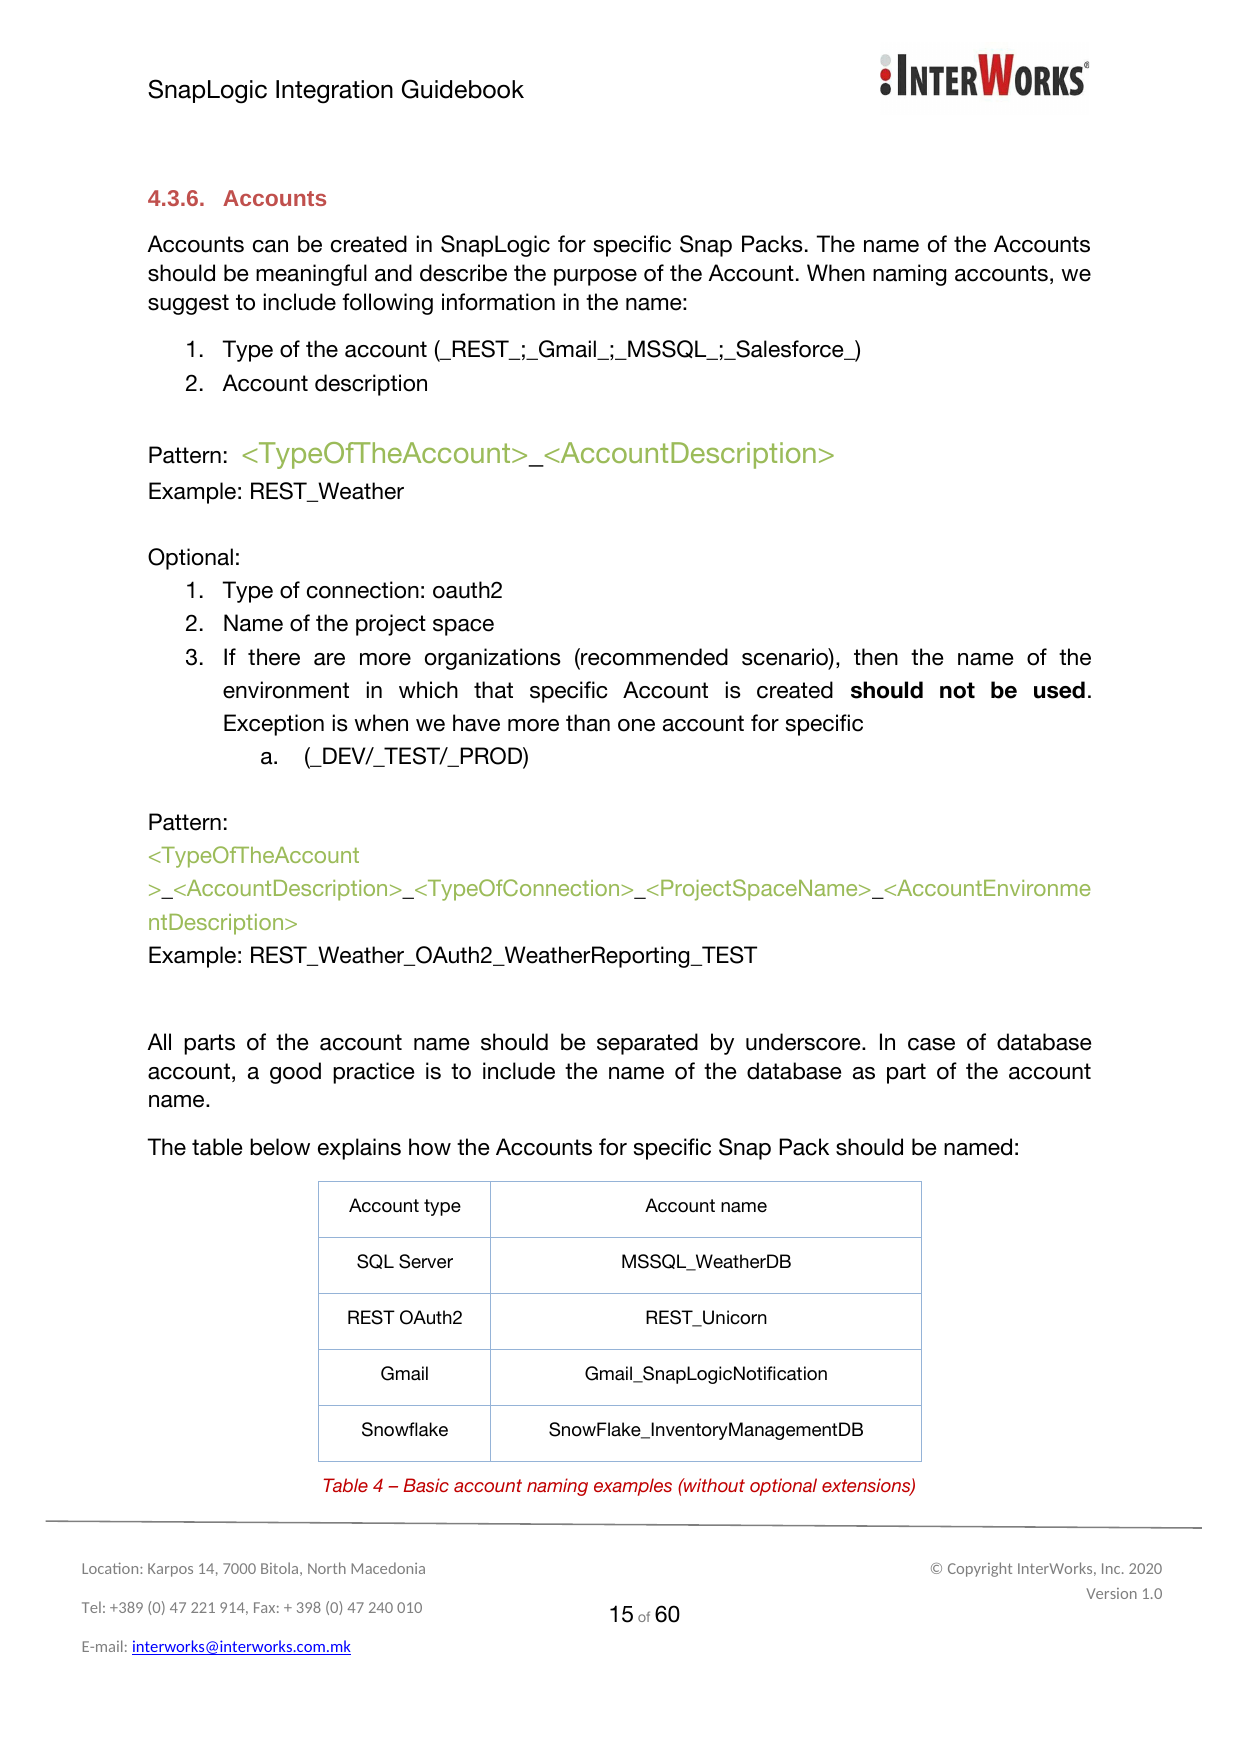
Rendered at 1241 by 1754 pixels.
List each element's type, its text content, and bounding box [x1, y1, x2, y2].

table_cell REST OAuth2 [319, 1294, 490, 1349]
text Accounts can be created in SnapLogic for specific Snap Packs. The name of the Accounts should be meaningful and describe the purpose of the Account. When naming accounts, we suggest to include following information in the name: [148, 230, 1092, 317]
table_cell MSSQL_WeatherDB [491, 1238, 921, 1293]
table_header Account type [319, 1182, 490, 1237]
text Table 4 – Basic account naming examples (without optional extensions) [148, 1474, 1092, 1498]
text Pattern: <TypeOfTheAccount>_<AccountDescription>_<TypeOfConnection>_<ProjectSpaceName>_<AccountEnvironmentDescription> [148, 808, 1092, 937]
text Example: REST_Weather [148, 477, 1092, 506]
subtitle Accounts [148, 185, 1092, 211]
table_cell SnowFlake_InventoryManagementDB [491, 1406, 921, 1461]
list (_DEV/_TEST/_PROD) [260, 742, 1092, 771]
list If there are more organizations (recommended scenario), then the name of the environment in which that specific Account is created should not be used. Exception is when we have more than one account for specific [185, 643, 1092, 738]
text Example: REST_Weather_OAuth2_WeatherReporting_TEST [148, 941, 1092, 970]
table_header Account name [491, 1182, 921, 1237]
table_cell Gmail_SnapLogicNotification [491, 1350, 921, 1404]
text Pattern: <TypeOfTheAccount>_<AccountDescription> [148, 435, 1092, 472]
picture [880, 42, 1090, 115]
text All parts of the account name should be separated by underscore. In case of database account, a good practice is to include the name of the database as part of the account name. [148, 1028, 1092, 1114]
text Optional: [148, 543, 1092, 572]
table_cell Snowflake [319, 1406, 490, 1461]
table_cell REST_Unicorn [491, 1294, 921, 1349]
text The table below explains how the Accounts for specific Snap Pack should be named: [148, 1133, 1092, 1162]
list Account description [185, 369, 1092, 397]
list Type of connection: oauth2 [185, 576, 1092, 605]
list Name of the project space [185, 609, 1092, 638]
list Type of the account (_REST_;_Gmail_;_MSSQL_;_Salesforce_) [185, 336, 1092, 364]
table_cell Gmail [319, 1350, 490, 1404]
table_cell SQL Server [319, 1238, 490, 1293]
